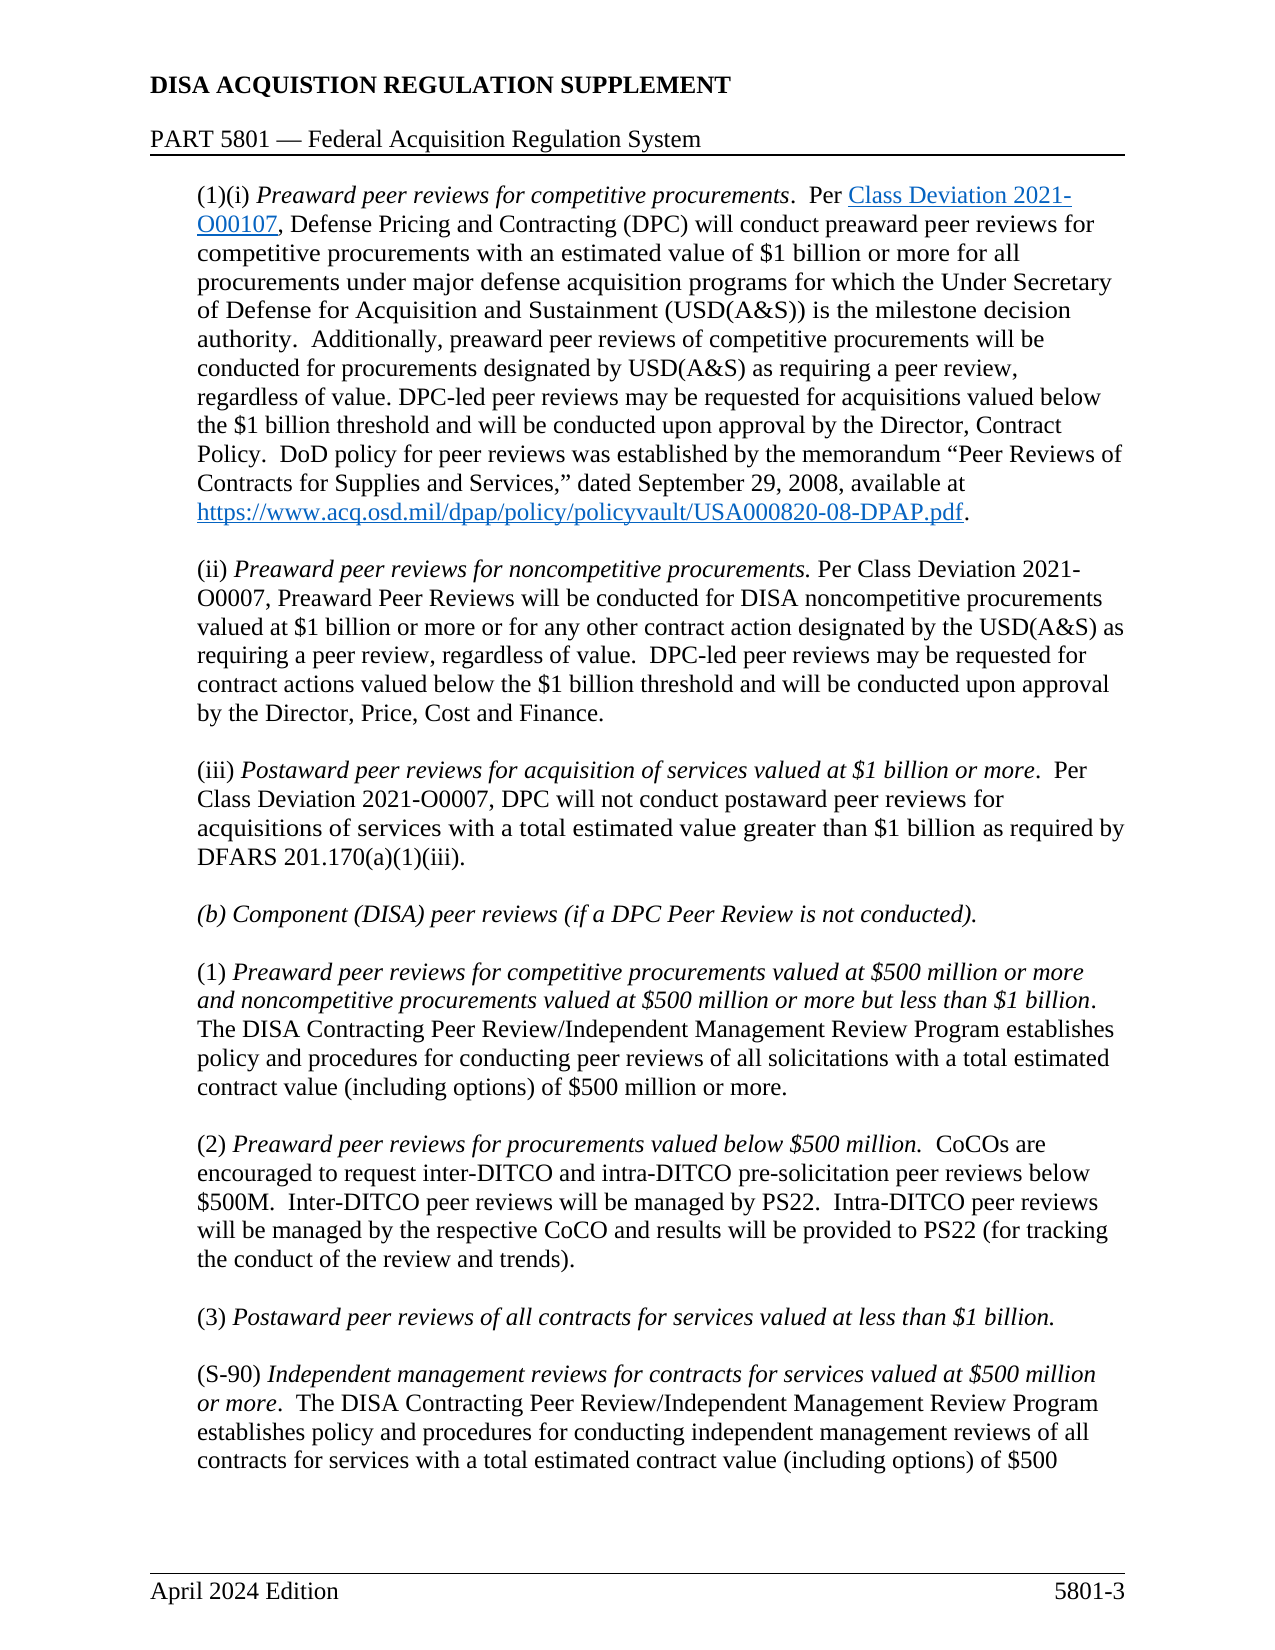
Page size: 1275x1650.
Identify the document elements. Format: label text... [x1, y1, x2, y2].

text (1)(i) Preaward peer reviews for competitive procurements. Per Class Deviation 2021-O00107, Defense Pricing and Contracting (DPC) will conduct preaward peer reviews for competitive procurements with an estimated value of $1 billion or more for all procurements under major defense acquisition programs for which the Under Secretary of Defense for Acquisition and Sustainment (USD(A&S)) is the milestone decision authority. Additionally, preaward peer reviews of competitive procurements will be conducted for procurements designated by USD(A&S) as requiring a peer review, regardless of value. DPC-led peer reviews may be requested for acquisitions valued below the $1 billion threshold and will be conducted upon approval by the Director, Contract Policy. DoD policy for peer reviews was established by the memorandum “Peer Reviews of Contracts for Supplies and Services,” dated September 29, 2008, available at https://www.acq.osd.mil/dpap/policy/policyvault/USA000820-08-DPAP.pdf. [197, 181, 1125, 526]
text (3) Postaward peer reviews of all contracts for services valued at less than $1 billion. [197, 1302, 1125, 1331]
text (ii) Preaward peer reviews for noncompetitive procurements. Per Class Deviation 2021-O0007, Preaward Peer Reviews will be conducted for DISA noncompetitive procurements valued at $1 billion or more or for any other contract action designated by the USD(A&S) as requiring a peer review, regardless of value. DPC-led peer reviews may be requested for contract actions valued below the $1 billion threshold and will be conducted upon approval by the Director, Price, Cost and Finance. [197, 554, 1125, 727]
text (b) Component (DISA) peer reviews (if a DPC Peer Review is not conducted). [197, 899, 1125, 928]
text (2) Preaward peer reviews for procurements valued below $500 million. CoCOs are encouraged to request inter-DITCO and intra-DITCO pre-solicitation peer reviews below $500M. Inter-DITCO peer reviews will be managed by PS22. Intra-DITCO peer reviews will be managed by the respective CoCO and results will be provided to PS22 (for tracking the conduct of the review and trends). [197, 1129, 1125, 1273]
text (1) Preaward peer reviews for competitive procurements valued at $500 million or more and noncompetitive procurements valued at $500 million or more but less than $1 billion. The DISA Contracting Peer Review/Independent Management Review Program establishes policy and procedures for conducting peer reviews of all solicitations with a total estimated contract value (including options) of $500 million or more. [197, 957, 1125, 1101]
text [197, 1359, 1125, 1474]
text (iii) Postaward peer reviews for acquisition of services valued at $1 billion or more. Per Class Deviation 2021-O0007, DPC will not conduct postaward peer reviews for acquisitions of services with a total estimated value greater than $1 billion as required by DFARS 201.170(a)(1)(iii). [197, 756, 1125, 871]
